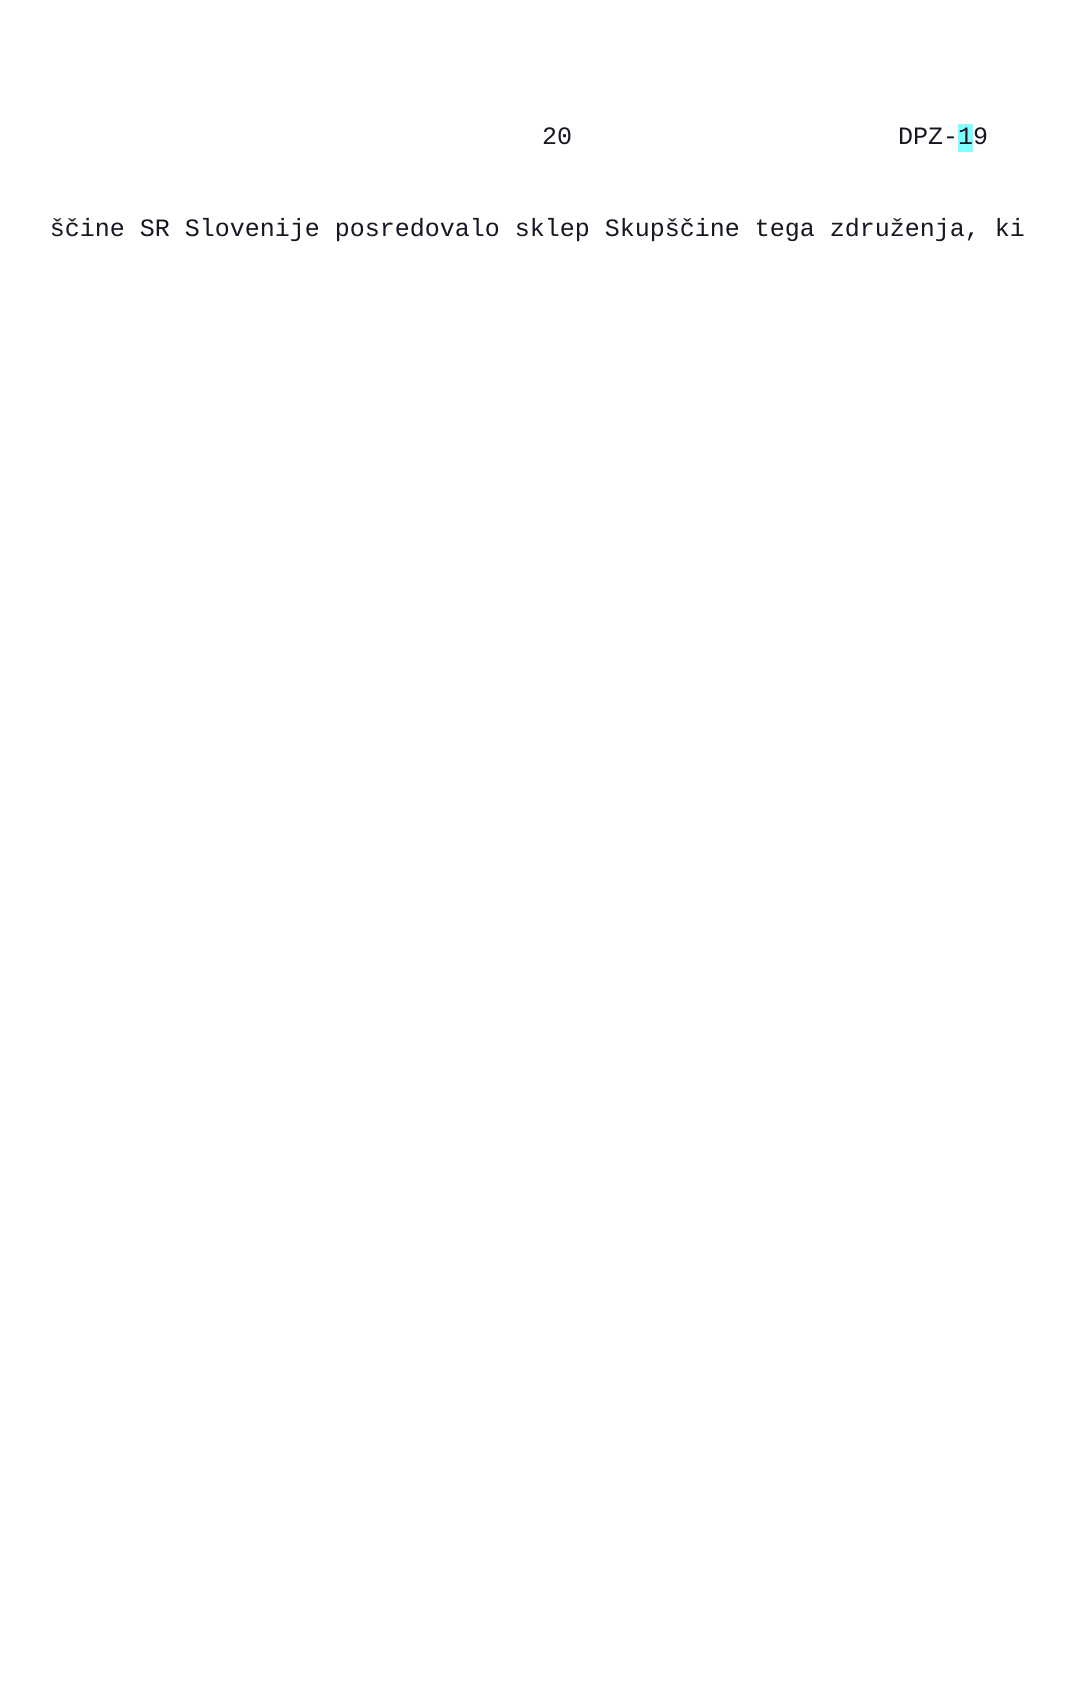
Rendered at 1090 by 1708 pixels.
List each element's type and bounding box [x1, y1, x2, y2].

text [49, 216, 1044, 242]
